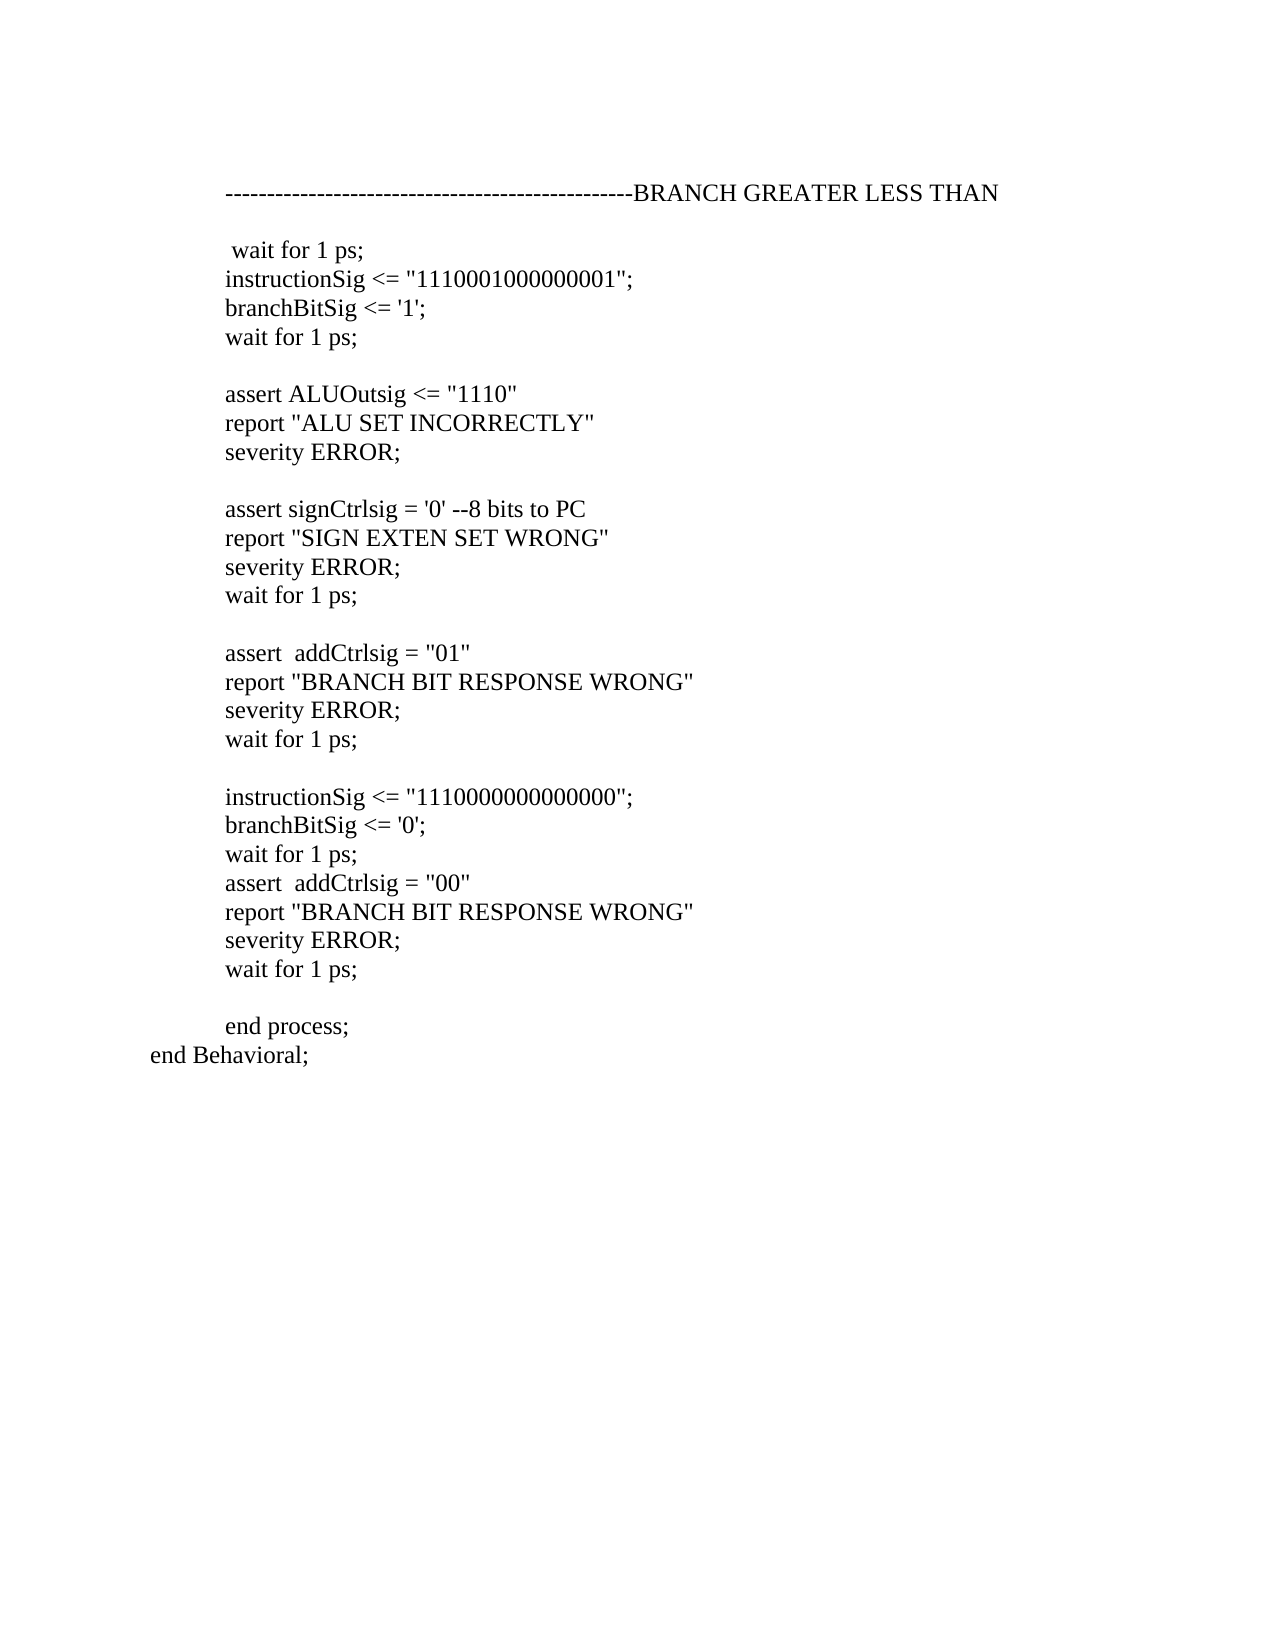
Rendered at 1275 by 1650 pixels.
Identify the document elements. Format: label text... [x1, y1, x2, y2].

list assert ALUOutsig <= "1110" [225, 379, 1125, 408]
list assert addCtrlsig = "01" [225, 638, 1125, 667]
list wait for 1 ps; [225, 724, 1125, 753]
list assert addCtrlsig = "00" [225, 868, 1125, 897]
list report "ALU SET INCORRECTLY" [225, 408, 1125, 437]
list report "BRANCH BIT RESPONSE WRONG" [225, 667, 1125, 696]
list report "SIGN EXTEN SET WRONG" [225, 523, 1125, 552]
list severity ERROR; [225, 696, 1125, 724]
list instructionSig <= "1110001000000001"; [225, 264, 1125, 293]
list wait for 1 ps; [225, 322, 1125, 351]
list wait for 1 ps; [225, 581, 1125, 609]
list wait for 1 ps; [225, 839, 1125, 868]
list severity ERROR; [225, 437, 1125, 466]
list severity ERROR; [225, 552, 1125, 581]
list severity ERROR; [225, 926, 1125, 954]
list instructionSig <= "1110000000000000"; [225, 782, 1125, 811]
list branchBitSig <= '0'; [225, 811, 1125, 839]
list branchBitSig <= '1'; [225, 293, 1125, 322]
list wait for 1 ps; [225, 236, 1125, 264]
list end process; [225, 1011, 1125, 1040]
list report "BRANCH BIT RESPONSE WRONG" [225, 897, 1125, 926]
list assert signCtrlsig = '0' --8 bits to PC [225, 494, 1125, 523]
list -------------------------------------------------BRANCH GREATER LESS THAN [225, 178, 1125, 207]
list wait for 1 ps; [225, 954, 1125, 983]
list end Behavioral; [150, 1040, 1125, 1068]
